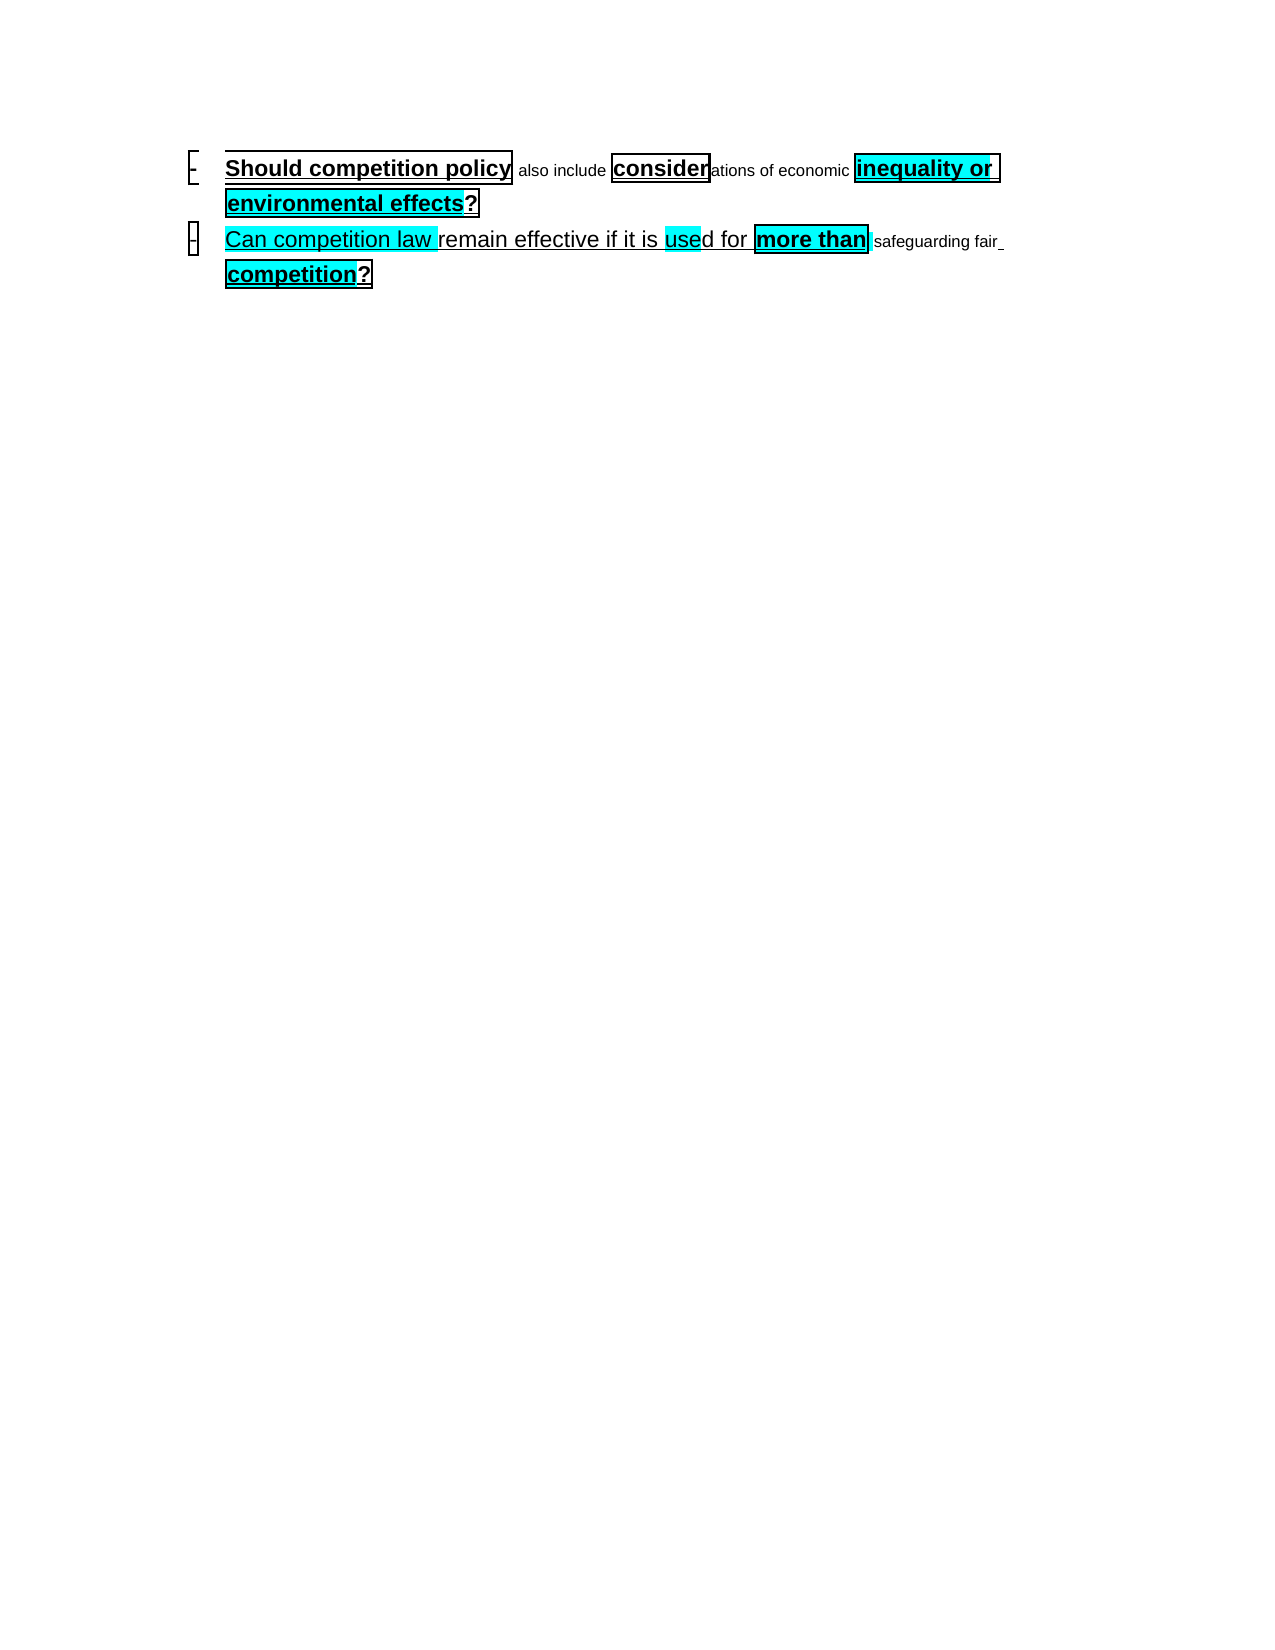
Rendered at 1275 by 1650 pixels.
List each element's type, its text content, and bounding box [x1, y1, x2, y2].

list Should competition policy also include considerations of economic inequality or environmental effects? [187, 150, 1125, 218]
list Can competition law remain effective if it is used for more than safeguarding fair competition? [187, 221, 1125, 289]
